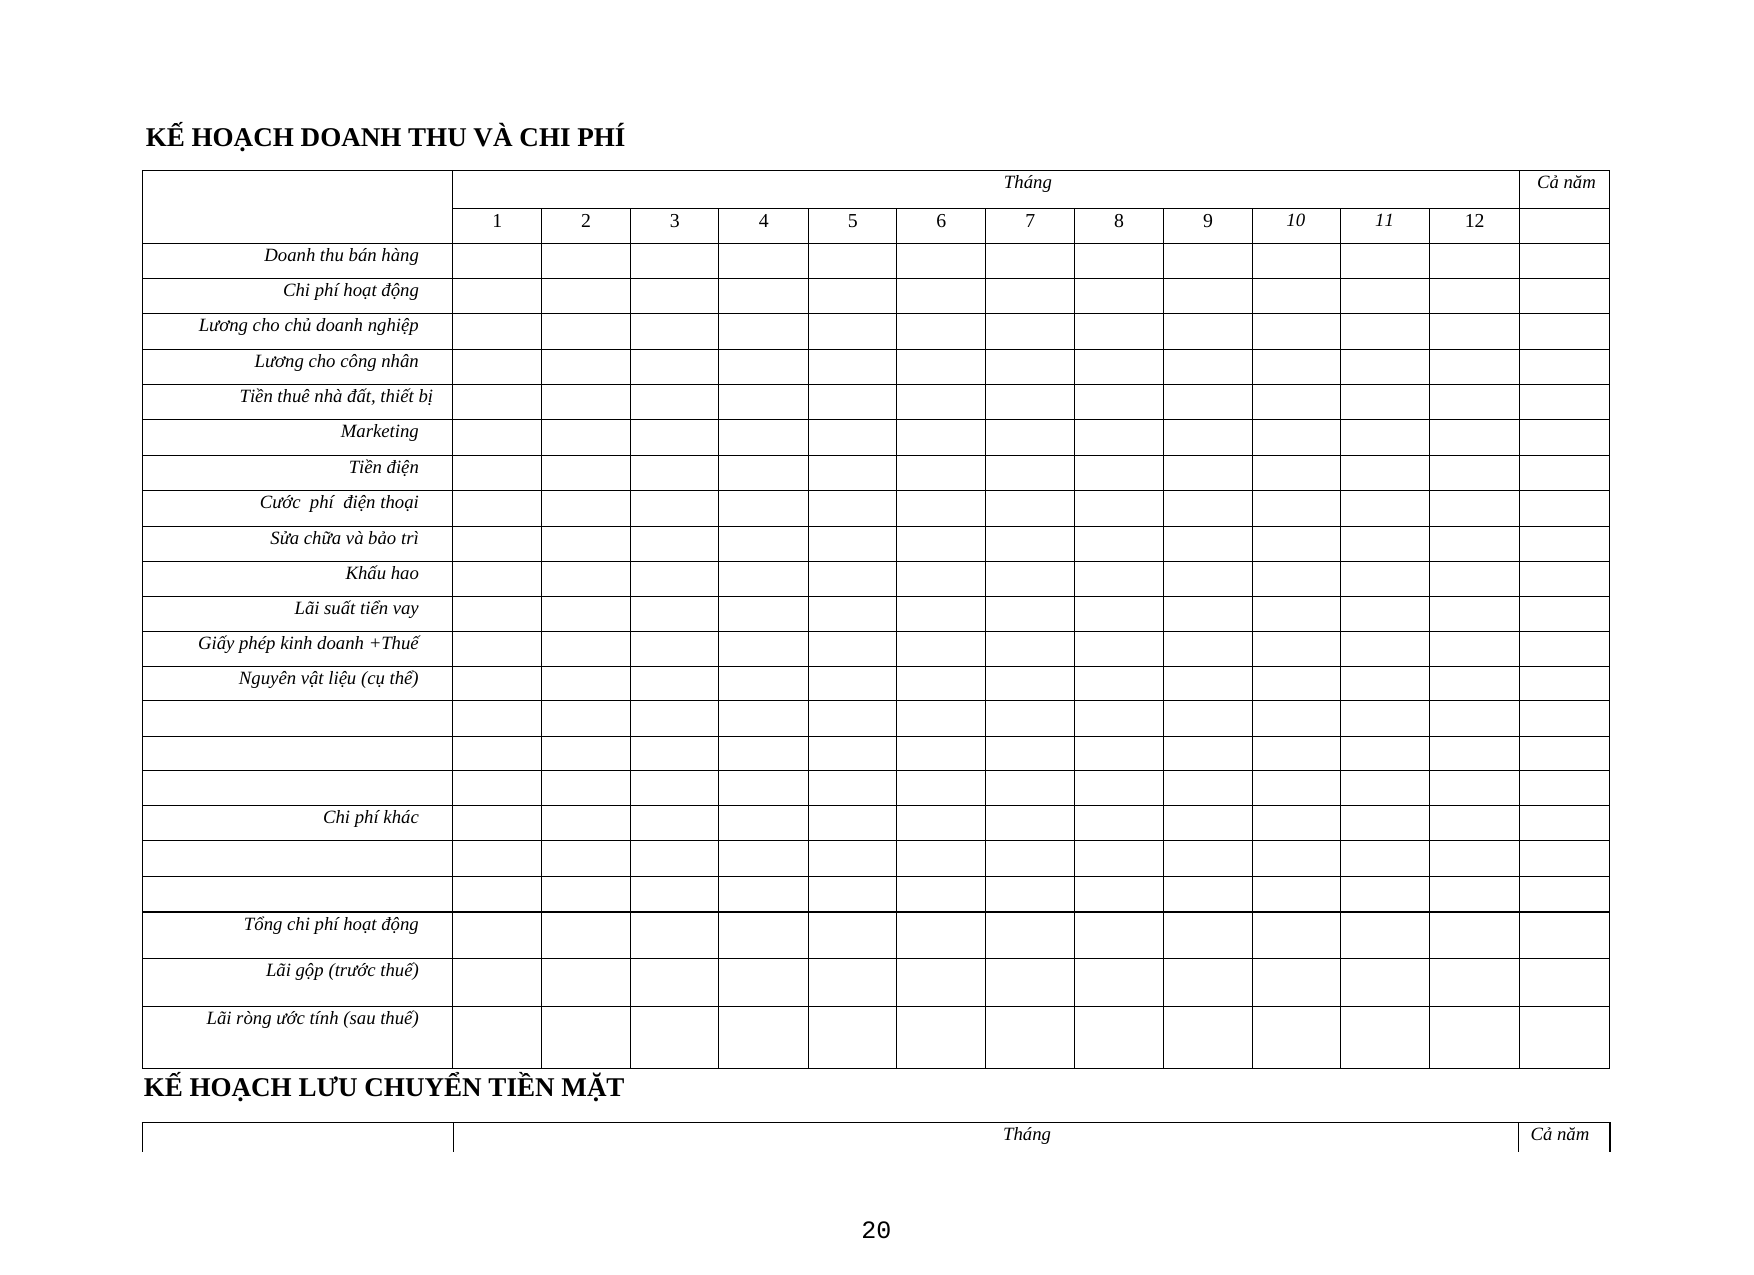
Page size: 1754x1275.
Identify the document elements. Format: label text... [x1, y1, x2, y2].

table_cell 9 [1164, 209, 1252, 243]
table_cell [542, 959, 630, 1006]
table_cell [1520, 527, 1609, 561]
table_cell [1520, 737, 1609, 770]
table_cell [542, 841, 630, 876]
table_cell [986, 913, 1074, 957]
table_cell [897, 562, 985, 596]
table_cell Lãi suất tiển vay [143, 597, 452, 631]
table_cell [1520, 771, 1609, 805]
table_cell [1164, 632, 1252, 666]
table_cell [1164, 597, 1252, 631]
table_cell [1164, 877, 1252, 911]
table_cell 7 [986, 209, 1074, 243]
table_cell [897, 771, 985, 805]
table_cell [453, 877, 541, 911]
table_cell Tiền thuê nhà đất, thiết bị [143, 385, 452, 419]
table_cell [1075, 562, 1163, 596]
table_cell 11 [1341, 209, 1429, 243]
table_cell Chi phí khác [143, 806, 452, 840]
table_cell [1430, 913, 1519, 957]
table_cell [1075, 841, 1163, 876]
table_cell [1341, 562, 1429, 596]
table_cell [809, 806, 896, 840]
table_cell [719, 913, 808, 957]
table_cell [897, 244, 985, 278]
table_cell [1430, 562, 1519, 596]
table_cell [897, 279, 985, 313]
table_cell [542, 913, 630, 957]
table_cell 2 [542, 209, 630, 243]
table_cell [1520, 279, 1609, 313]
table_cell [1075, 279, 1163, 313]
table_cell [986, 771, 1074, 805]
table_cell [542, 562, 630, 596]
table_cell [1430, 701, 1519, 736]
table_cell [1430, 527, 1519, 561]
table_cell [1075, 350, 1163, 384]
table_cell [1253, 701, 1340, 736]
table_cell [1520, 841, 1609, 876]
table_cell [986, 737, 1074, 770]
table_cell [809, 314, 896, 349]
table_cell [809, 1007, 896, 1068]
table_cell [809, 562, 896, 596]
table_cell [542, 806, 630, 840]
table_cell [143, 737, 452, 770]
table_cell [1430, 456, 1519, 490]
table_cell [986, 491, 1074, 526]
table_cell [1253, 279, 1340, 313]
table_cell [897, 1007, 985, 1068]
table_cell [631, 456, 718, 490]
table_cell [542, 279, 630, 313]
table_cell [986, 350, 1074, 384]
table_cell [897, 314, 985, 349]
table_cell [453, 701, 541, 736]
table_cell [453, 1007, 541, 1068]
table_cell [1341, 456, 1429, 490]
table_cell [1341, 350, 1429, 384]
table_cell [1075, 959, 1163, 1006]
table_cell [453, 456, 541, 490]
table_cell [453, 959, 541, 1006]
table_cell [1520, 1007, 1609, 1068]
table_cell [1430, 314, 1519, 349]
table_cell [1075, 244, 1163, 278]
table_cell [1253, 597, 1340, 631]
table_cell [631, 1007, 718, 1068]
table_cell [809, 959, 896, 1006]
table_cell [1164, 244, 1252, 278]
subtitle KẾ HOẠCH LƯU CHUYỂN TIỀN MẶT [143, 1071, 1611, 1103]
table_cell [1341, 527, 1429, 561]
table_cell [897, 959, 985, 1006]
table_cell [719, 959, 808, 1006]
table_cell [1520, 314, 1609, 349]
table_cell [453, 562, 541, 596]
table_cell [897, 737, 985, 770]
table_cell [897, 456, 985, 490]
table_cell [143, 701, 452, 736]
table_cell [542, 244, 630, 278]
table_cell [719, 667, 808, 700]
table_cell [1253, 491, 1340, 526]
table_cell [1430, 244, 1519, 278]
table_cell [1075, 667, 1163, 700]
table_cell [1075, 420, 1163, 455]
table_cell [631, 959, 718, 1006]
table_cell [1341, 841, 1429, 876]
table_cell [542, 701, 630, 736]
table_cell [1164, 667, 1252, 700]
table_cell [897, 597, 985, 631]
table_cell [1075, 771, 1163, 805]
table_cell [453, 913, 541, 957]
table_cell [1164, 279, 1252, 313]
table_cell Lãi gộp (trước thuế) [143, 959, 452, 1006]
table_cell [986, 420, 1074, 455]
table_cell [1075, 701, 1163, 736]
table_cell Doanh thu bán hàng [143, 244, 452, 278]
table_cell [631, 877, 718, 911]
table_cell [1520, 350, 1609, 384]
table_cell [1520, 632, 1609, 666]
table_cell [1520, 562, 1609, 596]
table_cell [986, 456, 1074, 490]
subtitle KẾ HOẠCH DOANH THU VÀ CHI PHÍ [146, 122, 629, 153]
table_cell [1520, 385, 1609, 419]
table_cell [1430, 667, 1519, 700]
table_cell [809, 771, 896, 805]
table_cell [1430, 491, 1519, 526]
table_cell [719, 420, 808, 455]
table_cell [1253, 841, 1340, 876]
table_cell [1164, 562, 1252, 596]
table_cell [631, 314, 718, 349]
table_cell Lương cho công nhân [143, 350, 452, 384]
table_cell [1253, 527, 1340, 561]
table_cell [1341, 385, 1429, 419]
table_header [143, 171, 452, 243]
table_cell [1341, 737, 1429, 770]
table_cell [1075, 913, 1163, 957]
table_cell [453, 350, 541, 384]
table_cell [542, 877, 630, 911]
table_cell [1430, 806, 1519, 840]
table_cell [631, 597, 718, 631]
table_cell Tiền điện [143, 456, 452, 490]
table_cell [719, 385, 808, 419]
table_cell [897, 913, 985, 957]
table_cell [542, 737, 630, 770]
table_cell [809, 737, 896, 770]
table_cell 12 [1430, 209, 1519, 243]
table_cell [1520, 420, 1609, 455]
table_cell [897, 667, 985, 700]
table_cell [1430, 279, 1519, 313]
table_cell [631, 385, 718, 419]
table_cell [1164, 737, 1252, 770]
table_cell [631, 667, 718, 700]
table_cell [631, 420, 718, 455]
table_cell Khấu hao [143, 562, 452, 596]
table_cell [453, 491, 541, 526]
table_cell 6 [897, 209, 985, 243]
table_cell [1164, 841, 1252, 876]
table_cell [631, 350, 718, 384]
table_cell [542, 632, 630, 666]
table_cell Giấy phép kinh doanh +Thuế [143, 632, 452, 666]
table_cell [1520, 959, 1609, 1006]
table_cell [1075, 597, 1163, 631]
table_cell 3 [631, 209, 718, 243]
table_cell [453, 771, 541, 805]
table_cell [1520, 701, 1609, 736]
table_cell [542, 771, 630, 805]
table_cell [1520, 806, 1609, 840]
table_cell [1253, 737, 1340, 770]
table_cell [809, 597, 896, 631]
table_cell [1520, 597, 1609, 631]
table_header Cả năm [1520, 171, 1609, 208]
table_cell [897, 841, 985, 876]
table_cell Chi phí hoạt động [143, 279, 452, 313]
table_cell [453, 632, 541, 666]
table_cell [1075, 737, 1163, 770]
table_cell [1520, 456, 1609, 490]
table_cell [1253, 385, 1340, 419]
table_cell [986, 385, 1074, 419]
table_cell [1430, 420, 1519, 455]
table_cell [1075, 385, 1163, 419]
table_cell [1430, 841, 1519, 876]
table_cell [542, 527, 630, 561]
table_cell [986, 877, 1074, 911]
table_cell [542, 314, 630, 349]
table_cell [809, 244, 896, 278]
table_cell [1164, 527, 1252, 561]
table_cell [986, 841, 1074, 876]
table_cell [1075, 491, 1163, 526]
table_cell [1075, 456, 1163, 490]
table_cell [1430, 771, 1519, 805]
table_cell [1253, 1007, 1340, 1068]
table_cell [631, 841, 718, 876]
table_cell [1341, 771, 1429, 805]
table_cell [719, 562, 808, 596]
table_cell [1341, 1007, 1429, 1068]
table_cell [542, 456, 630, 490]
table_cell [719, 701, 808, 736]
table_cell [143, 877, 452, 911]
table_cell [1164, 491, 1252, 526]
table_cell [453, 385, 541, 419]
table_cell [1341, 597, 1429, 631]
table_cell Cước phí điện thoại [143, 491, 452, 526]
table_cell [631, 527, 718, 561]
table_cell [719, 737, 808, 770]
table_cell [453, 314, 541, 349]
table_cell [1520, 209, 1609, 243]
table_cell [719, 841, 808, 876]
table_cell [1430, 350, 1519, 384]
table_cell [542, 491, 630, 526]
table_cell [1430, 1007, 1519, 1068]
table_cell [1341, 667, 1429, 700]
table_cell [453, 279, 541, 313]
table_cell [453, 841, 541, 876]
table_cell [1520, 491, 1609, 526]
table_cell [631, 737, 718, 770]
table_cell [986, 527, 1074, 561]
table_cell [986, 1007, 1074, 1068]
table_cell [1164, 420, 1252, 455]
table_cell [1075, 806, 1163, 840]
table_cell [809, 350, 896, 384]
table_cell [986, 806, 1074, 840]
table_cell [897, 877, 985, 911]
table_cell [1253, 667, 1340, 700]
table_cell [719, 1007, 808, 1068]
table_cell [631, 806, 718, 840]
table_cell [1430, 597, 1519, 631]
table_cell [1075, 877, 1163, 911]
table_cell [1253, 562, 1340, 596]
table_cell [1253, 632, 1340, 666]
table_cell [1253, 244, 1340, 278]
table_cell [1341, 877, 1429, 911]
table_cell 1 [453, 209, 541, 243]
table_cell [1520, 667, 1609, 700]
table_cell [1520, 244, 1609, 278]
table_cell [1253, 771, 1340, 805]
table_cell [1253, 959, 1340, 1006]
table_cell [809, 420, 896, 455]
table_cell [897, 350, 985, 384]
table_cell [542, 1007, 630, 1068]
table_cell [897, 385, 985, 419]
table_cell [1341, 244, 1429, 278]
table_cell [1341, 279, 1429, 313]
table_cell [1164, 959, 1252, 1006]
table_cell Lãi ròng ước tính (sau thuế) [143, 1007, 452, 1068]
table_cell [897, 491, 985, 526]
table_cell [631, 632, 718, 666]
table_cell [453, 244, 541, 278]
table_cell [542, 420, 630, 455]
table_cell [1430, 385, 1519, 419]
table_cell [719, 632, 808, 666]
table_cell [809, 701, 896, 736]
table_cell [631, 244, 718, 278]
table_cell [719, 491, 808, 526]
table_cell [809, 527, 896, 561]
table_cell [809, 841, 896, 876]
table_cell [1253, 314, 1340, 349]
table_cell [1253, 350, 1340, 384]
table_cell [1253, 806, 1340, 840]
table_cell [143, 841, 452, 876]
table_cell [1164, 314, 1252, 349]
table_cell [1341, 913, 1429, 957]
table_cell [719, 527, 808, 561]
table_cell [631, 279, 718, 313]
table_cell [809, 279, 896, 313]
table_cell 10 [1253, 209, 1340, 243]
table_header Cả năm [1519, 1123, 1609, 1152]
table_cell [1341, 959, 1429, 1006]
table_cell [1341, 420, 1429, 455]
table_cell [1164, 350, 1252, 384]
table_cell [542, 667, 630, 700]
table_cell 8 [1075, 209, 1163, 243]
table_cell [631, 701, 718, 736]
table_cell [1520, 913, 1609, 957]
table_cell [986, 667, 1074, 700]
table_cell [453, 420, 541, 455]
table_cell [719, 350, 808, 384]
table_cell [1341, 491, 1429, 526]
table_cell 5 [809, 209, 896, 243]
table_cell [1341, 314, 1429, 349]
table_cell [542, 350, 630, 384]
table_cell [1075, 1007, 1163, 1068]
table_header Tháng [454, 1123, 1518, 1152]
table_cell [986, 314, 1074, 349]
table_cell [1341, 701, 1429, 736]
table_cell [453, 667, 541, 700]
table_cell [897, 420, 985, 455]
table_cell Sửa chữa và bảo trì [143, 527, 452, 561]
table_cell [1164, 771, 1252, 805]
table_cell [719, 771, 808, 805]
table_cell [719, 244, 808, 278]
table_cell [809, 877, 896, 911]
table_cell [631, 913, 718, 957]
table_cell [986, 279, 1074, 313]
table_cell [986, 959, 1074, 1006]
table_cell [1075, 527, 1163, 561]
table_cell [809, 667, 896, 700]
table_cell [453, 527, 541, 561]
table_cell [719, 877, 808, 911]
table_cell [719, 597, 808, 631]
table_cell [1164, 701, 1252, 736]
table_cell Marketing [143, 420, 452, 455]
table_cell [1520, 877, 1609, 911]
table_cell [1253, 877, 1340, 911]
table_cell [631, 771, 718, 805]
table_cell [1075, 314, 1163, 349]
table_cell [986, 597, 1074, 631]
table_cell [1341, 632, 1429, 666]
table_cell [719, 806, 808, 840]
table_cell [1430, 877, 1519, 911]
table_cell [1430, 632, 1519, 666]
table_cell [809, 632, 896, 666]
table_cell [1430, 959, 1519, 1006]
table_cell [542, 385, 630, 419]
table_cell [897, 527, 985, 561]
table_cell [809, 913, 896, 957]
table_cell [1253, 456, 1340, 490]
table_cell [809, 456, 896, 490]
table_cell Nguyên vật liệu (cụ thể) [143, 667, 452, 700]
table_cell [986, 632, 1074, 666]
table_cell [1164, 806, 1252, 840]
table_cell [453, 806, 541, 840]
table_cell [897, 806, 985, 840]
table_cell [453, 597, 541, 631]
table_cell [897, 632, 985, 666]
table_cell [1341, 806, 1429, 840]
table_cell [986, 701, 1074, 736]
table_cell [897, 701, 985, 736]
table_cell [631, 491, 718, 526]
table_cell [1430, 737, 1519, 770]
table_cell [1253, 420, 1340, 455]
table_cell [453, 737, 541, 770]
table_cell 4 [719, 209, 808, 243]
table_cell [542, 597, 630, 631]
table_cell [809, 491, 896, 526]
table_cell [809, 385, 896, 419]
table_cell [1253, 913, 1340, 957]
table_cell Lương cho chủ doanh nghiệp [143, 314, 452, 349]
table_cell [986, 562, 1074, 596]
table_cell [1164, 1007, 1252, 1068]
table_cell [1164, 385, 1252, 419]
table_cell [719, 279, 808, 313]
table_cell [631, 562, 718, 596]
table_cell [1075, 632, 1163, 666]
table_cell Tổng chi phí hoạt động [143, 913, 452, 957]
table_cell [719, 456, 808, 490]
table_header Tháng [453, 171, 1519, 208]
table_cell [986, 244, 1074, 278]
table_header [143, 1123, 453, 1152]
table_cell [143, 771, 452, 805]
table_cell [719, 314, 808, 349]
table_cell [1164, 913, 1252, 957]
table_cell [1164, 456, 1252, 490]
